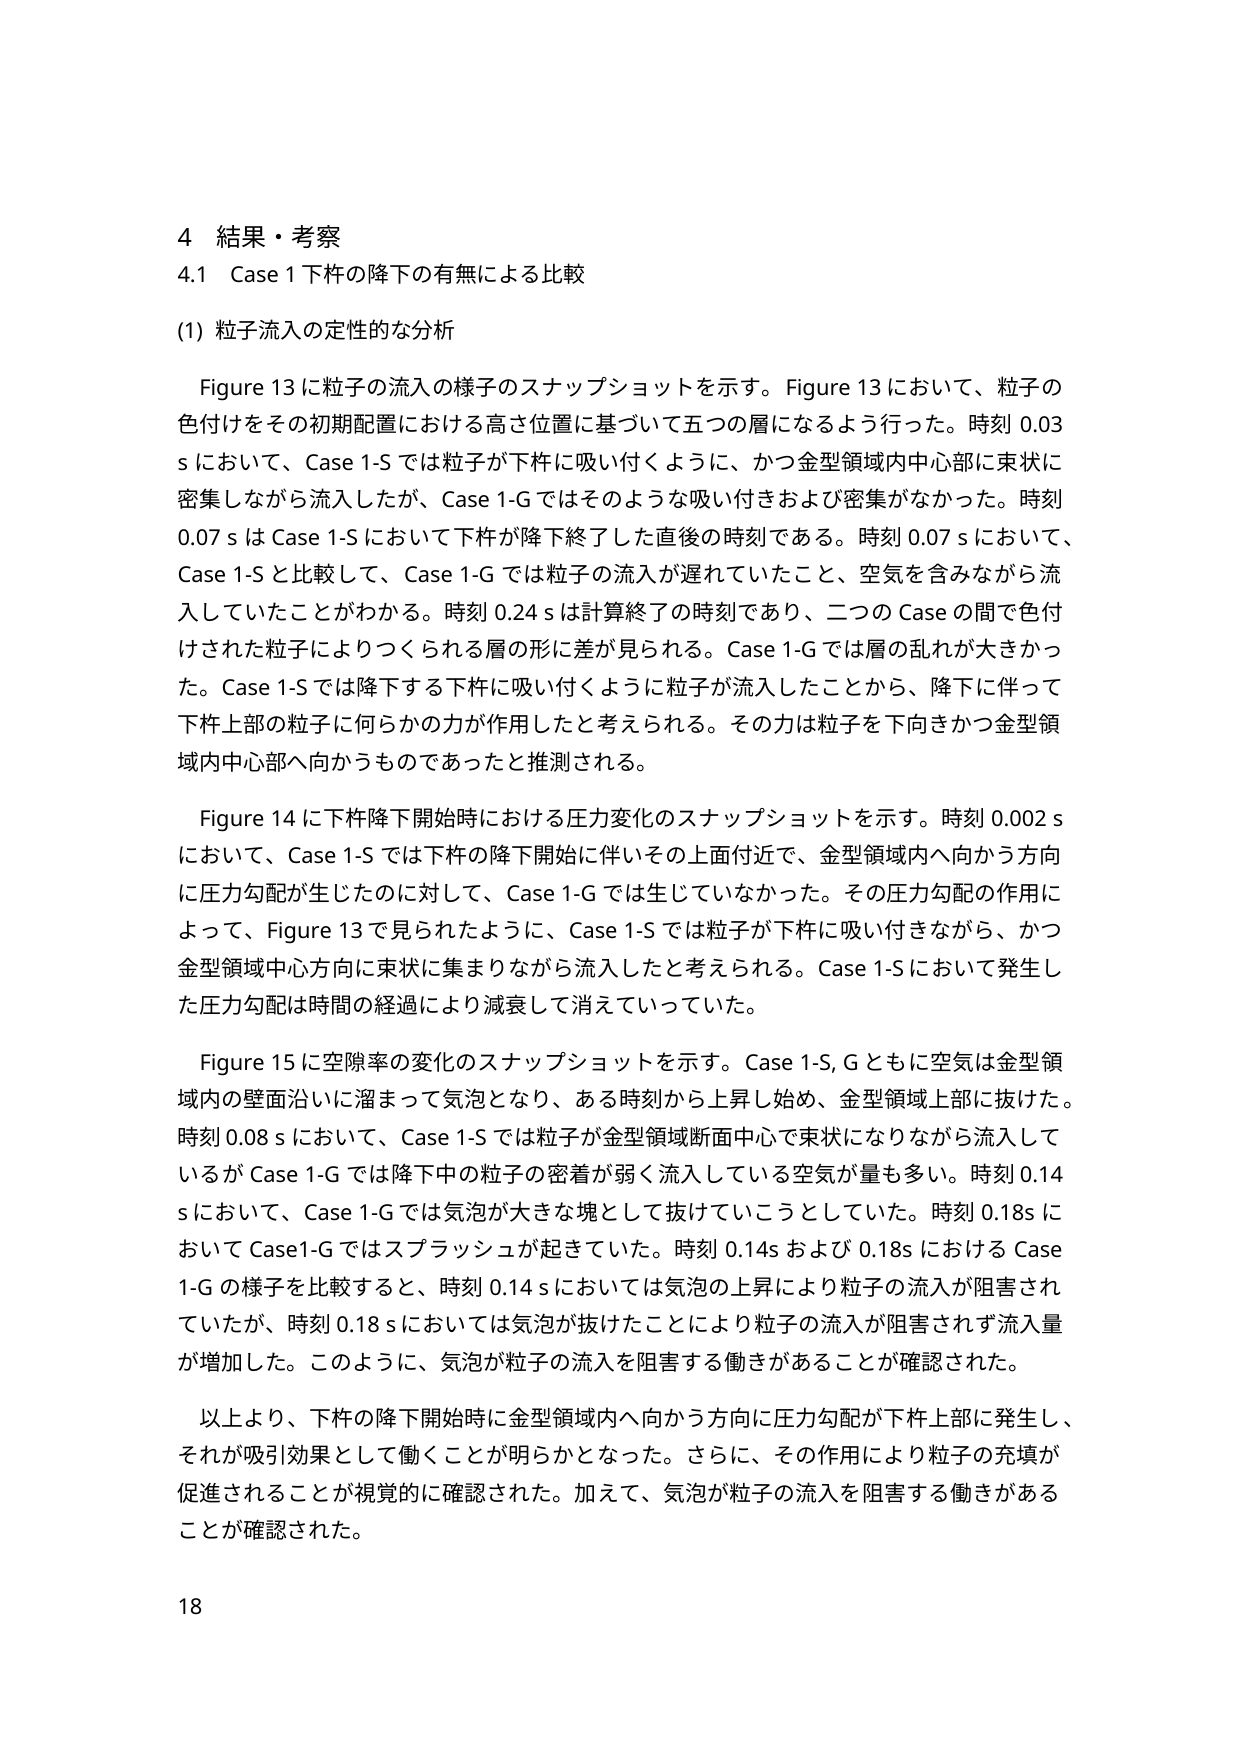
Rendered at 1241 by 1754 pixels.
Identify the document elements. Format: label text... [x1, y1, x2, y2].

subtitle 4 結果・考察 [177, 217, 1063, 254]
text Figure 14 に下杵降下開始時における圧力変化のスナップショットを示す。時刻0.002 sにおいて、Case 1-S では下杵の降下開始に伴いその上面付近で、金型領域内へ向かう方向に圧力勾配が生じたのに対して、Case 1-G では生じていなかった。その圧力勾配の作用によって、Figure 13で見られたように、Case 1-S では粒子が下杵に吸い付きながら、かつ金型領域中心方向に束状に集まりながら流入したと考えられる。Case 1-Sにおいて発生した圧力勾配は時間の経過により減衰して消えていっていた。 [177, 798, 1063, 1023]
text 以上より、下杵の降下開始時に金型領域内へ向かう方向に圧力勾配が下杵上部に発生し、それが吸引効果として働くことが明らかとなった。さらに、その作用により粒子の充填が促進されることが視覚的に確認された。加えて、気泡が粒子の流入を阻害する働きがあることが確認された。 [177, 1398, 1063, 1548]
list 粒子流入の定性的な分析 [177, 311, 1063, 348]
text Figure 13に粒子の流入の様子のスナップショットを示す。Figure 13 において、粒子の色付けをその初期配置における高さ位置に基づいて五つの層になるよう行った。時刻0.03 s において、Case 1-S では粒子が下杵に吸い付くように、かつ金型領域内中心部に束状に密集しながら流入したが、Case 1-Gではそのような吸い付きおよび密集がなかった。時刻0.07 s はCase 1-Sにおいて下杵が降下終了した直後の時刻である。時刻0.07 sにおいて、Case 1-Sと比較して、Case 1-G では粒子の流入が遅れていたこと、空気を含みながら流入していたことがわかる。時刻0.24 sは計算終了の時刻であり、二つのCaseの間で色付けされた粒子によりつくられる層の形に差が見られる。Case 1-Gでは層の乱れが大きかった。Case 1-Sでは降下する下杵に吸い付くように粒子が流入したことから、降下に伴って下杵上部の粒子に何らかの力が作用したと考えられる。その力は粒子を下向きかつ金型領域内中心部へ向かうものであったと推測される。 [177, 367, 1063, 779]
subtitle 4.1 Case 1下杵の降下の有無による比較 [177, 254, 1063, 292]
text Figure 15に空隙率の変化のスナップショットを示す。Case 1-S, Gともに空気は金型領域内の壁面沿いに溜まって気泡となり、ある時刻から上昇し始め、金型領域上部に抜けた。時刻0.08 s において、Case 1-S では粒子が金型領域断面中心で束状になりながら流入しているが Case 1-G では降下中の粒子の密着が弱く流入している空気が量も多い。時刻0.14 sにおいて、Case 1-Gでは気泡が大きな塊として抜けていこうとしていた。時刻0.18s においてCase1-Gではスプラッシュが起きていた。時刻0.14s および 0.18s におけるCase 1-G の様子を比較すると、時刻0.14 sにおいては気泡の上昇により粒子の流入が阻害されていたが、時刻0.18 sにおいては気泡が抜けたことにより粒子の流入が阻害されず流入量が増加した。このように、気泡が粒子の流入を阻害する働きがあることが確認された。 [177, 1042, 1063, 1379]
